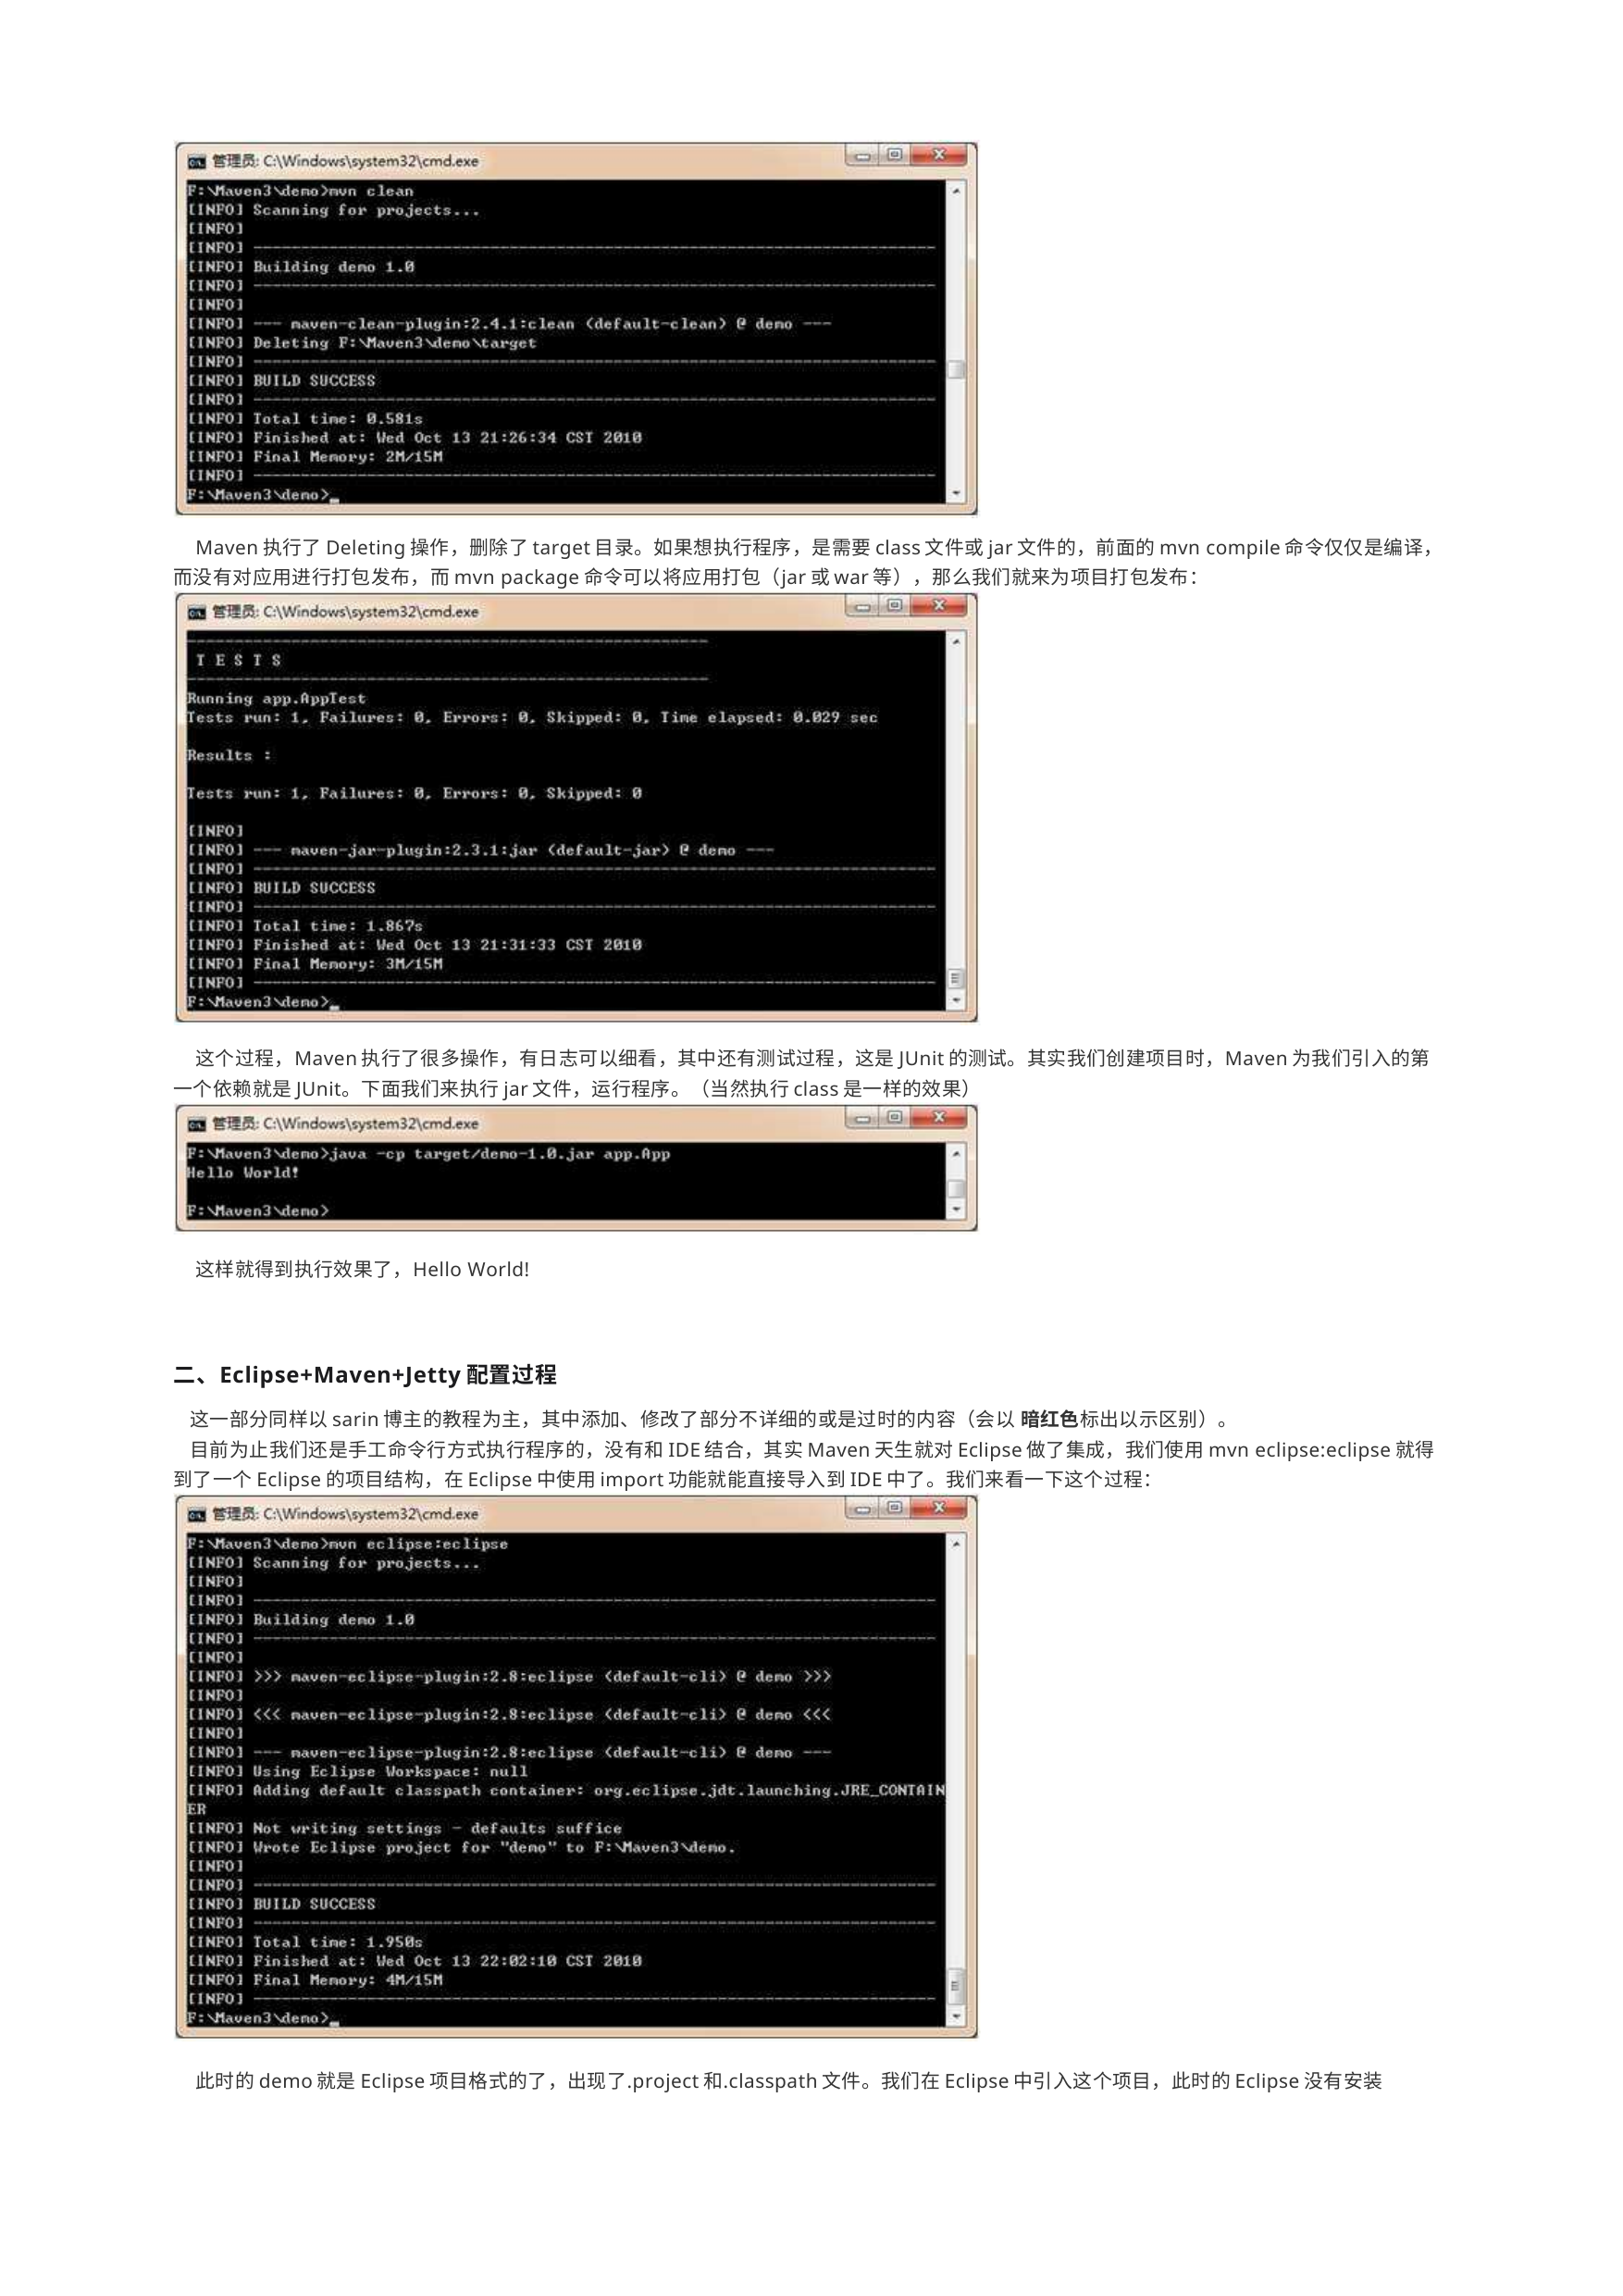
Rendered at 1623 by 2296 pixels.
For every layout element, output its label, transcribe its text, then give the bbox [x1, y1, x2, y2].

picture [173, 1493, 981, 2042]
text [173, 140, 1449, 1283]
picture [173, 1102, 981, 1235]
picture [173, 140, 981, 518]
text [173, 1433, 1449, 2095]
picture [173, 590, 981, 1025]
text 二、Eclipse+Maven+Jetty配置过程 [173, 1283, 1449, 1403]
text 这一部分同样以sarin博主的教程为主，其中添加、修改了部分不详细的或是过时的内容（会以 暗红色标出以示区别）。 [173, 1403, 1449, 1433]
